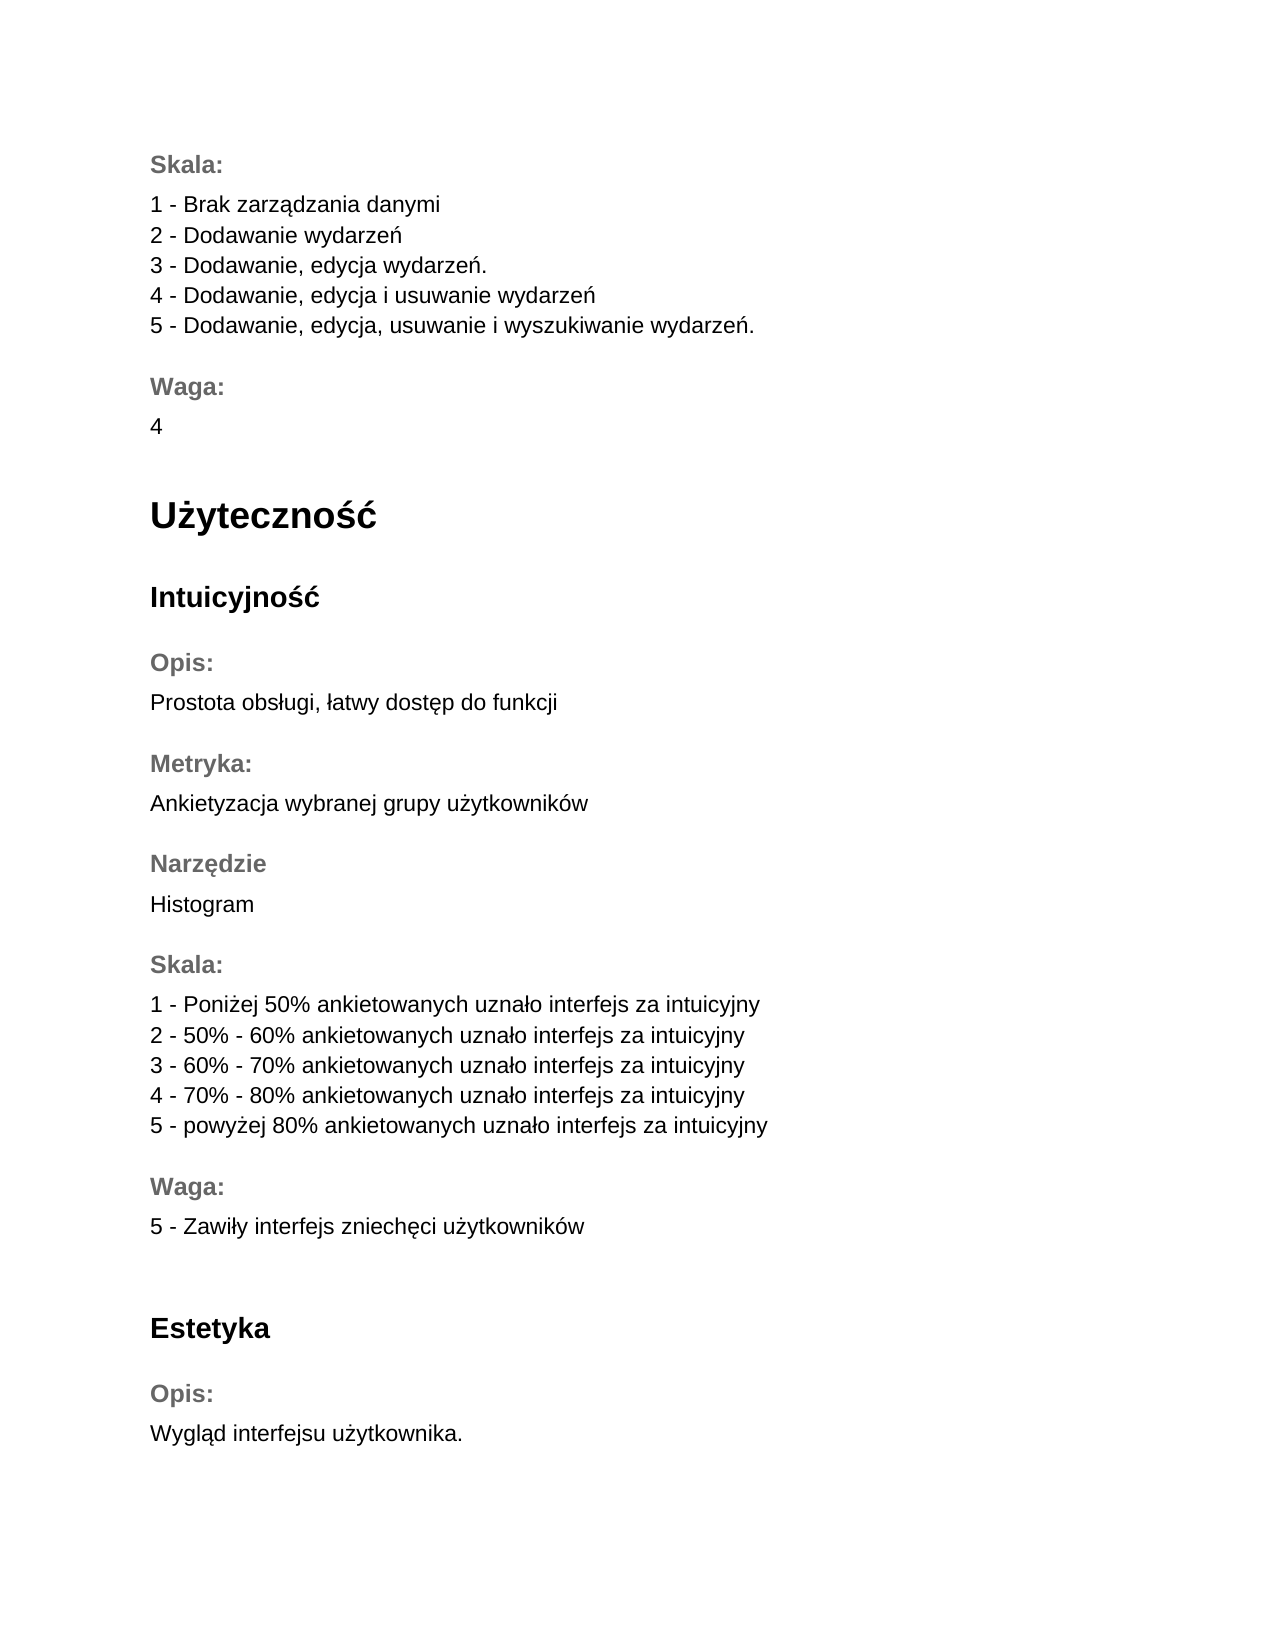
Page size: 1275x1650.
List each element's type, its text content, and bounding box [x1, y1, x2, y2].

text 5 - Dodawanie, edycja, usuwanie i wyszukiwanie wydarzeń. [150, 312, 1125, 338]
subtitle Użyteczność [150, 493, 1125, 536]
text 3 - 60% - 70% ankietowanych uznało interfejs za intuicyjny [150, 1052, 1125, 1078]
subtitle Skala: [150, 950, 1125, 979]
subtitle Waga: [150, 372, 1125, 400]
subtitle Metryka: [150, 749, 1125, 777]
subtitle Opis: [150, 648, 1125, 677]
text 2 - Dodawanie wydarzeń [150, 222, 1125, 248]
subtitle Intuicyjność [150, 580, 1125, 614]
subtitle Narzędzie [150, 849, 1125, 878]
text 4 - Dodawanie, edycja i usuwanie wydarzeń [150, 282, 1125, 308]
text 2 - 50% - 60% ankietowanych uznało interfejs za intuicyjny [150, 1022, 1125, 1048]
subtitle Waga: [150, 1172, 1125, 1200]
text Ankietyzacja wybranej grupy użytkowników [150, 790, 1125, 816]
text 3 - Dodawanie, edycja wydarzeń. [150, 252, 1125, 278]
text Histogram [150, 891, 1125, 917]
text 1 - Brak zarządzania danymi [150, 191, 1125, 218]
text 4 - 70% - 80% ankietowanych uznało interfejs za intuicyjny [150, 1082, 1125, 1108]
text 5 - Zawiły interfejs zniechęci użytkowników [150, 1213, 1125, 1239]
text 1 - Poniżej 50% ankietowanych uznało interfejs za intuicyjny [150, 991, 1125, 1018]
text Prostota obsługi, łatwy dostęp do funkcji [150, 689, 1125, 716]
subtitle Skala: [150, 150, 1125, 179]
subtitle Estetyka [150, 1311, 1125, 1344]
text Wygląd interfejsu użytkownika. [150, 1420, 1125, 1446]
text 5 - powyżej 80% ankietowanych uznało interfejs za intuicyjny [150, 1112, 1125, 1139]
text 4 [150, 413, 1125, 439]
subtitle Opis: [150, 1379, 1125, 1407]
